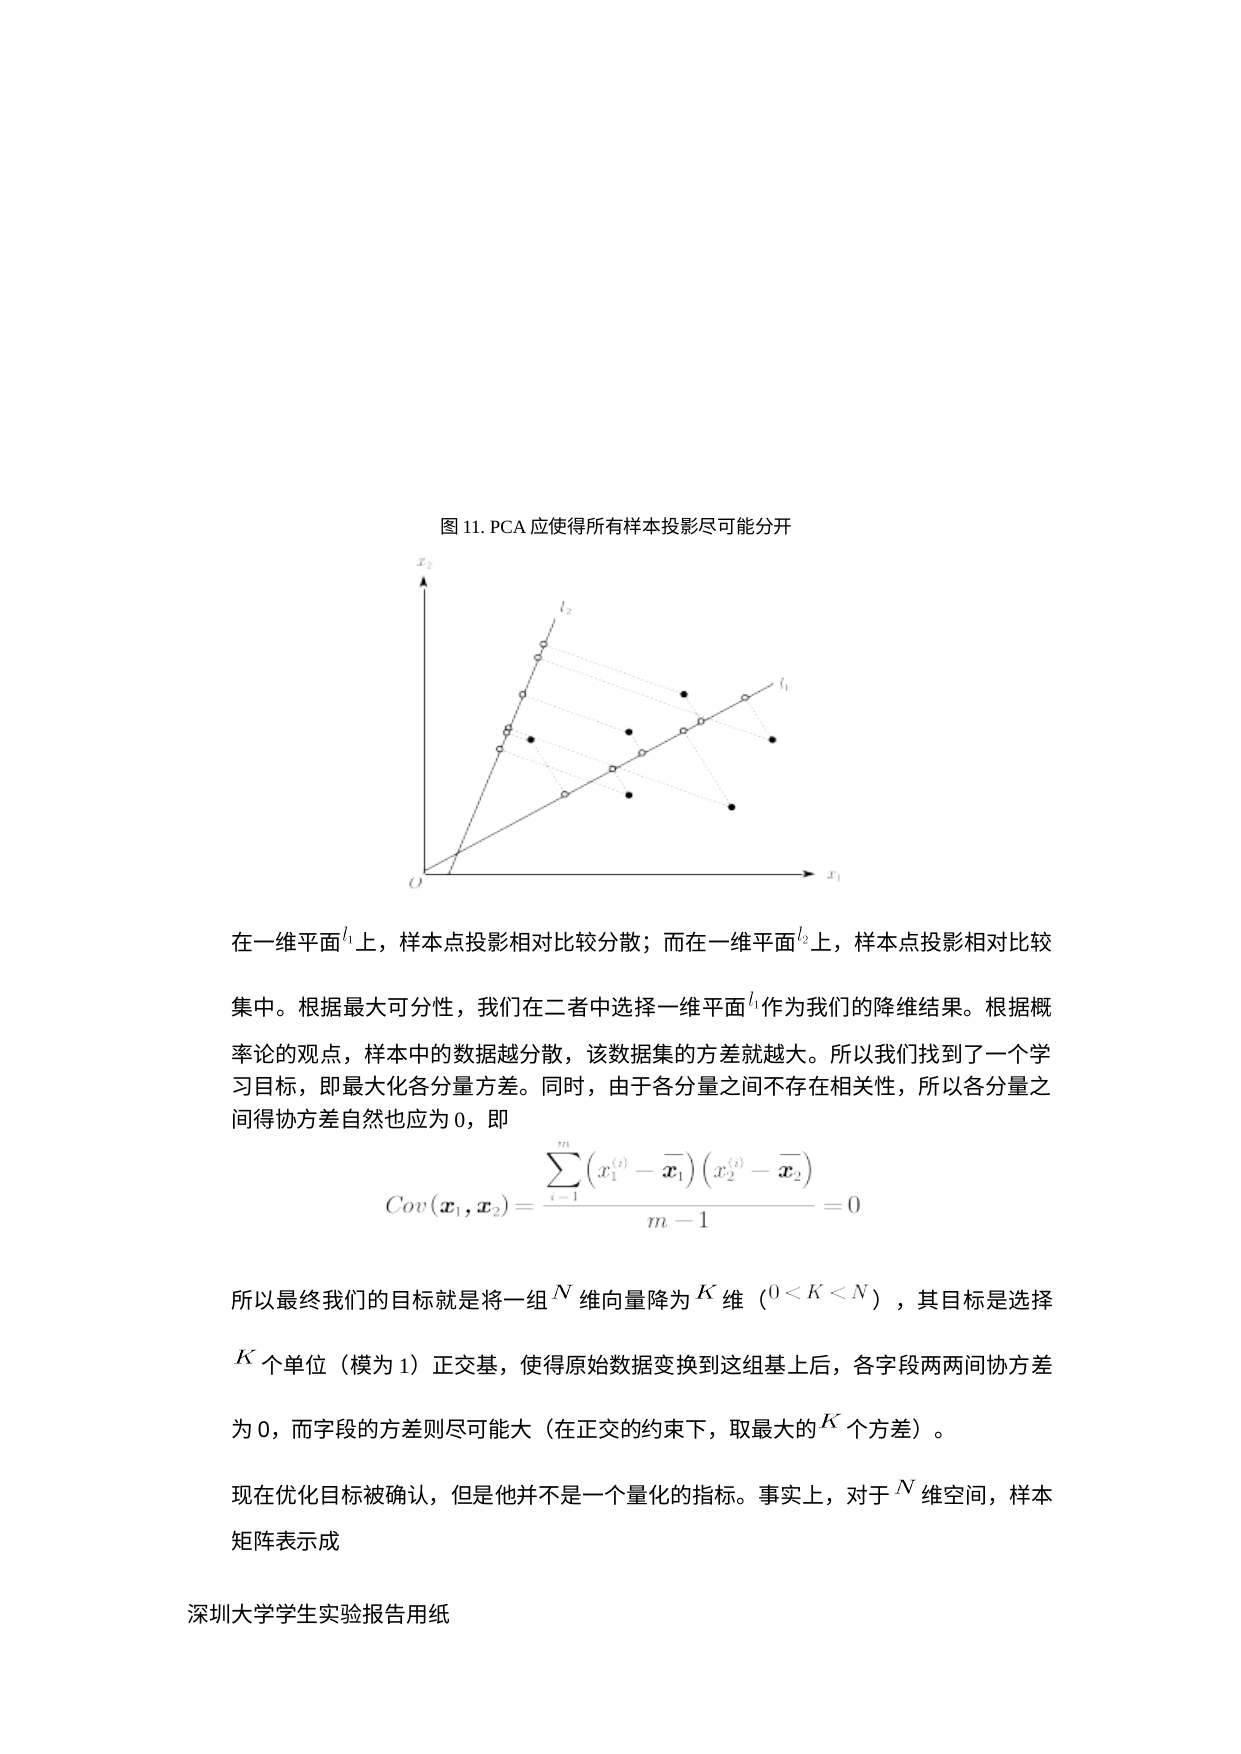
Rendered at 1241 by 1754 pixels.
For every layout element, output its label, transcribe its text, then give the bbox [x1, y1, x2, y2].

text 现在优化目标被确认，但是他并不是一个量化的指标。事实上，对于维空间，样本矩阵表示成 [231, 1459, 1053, 1556]
text 在一维平面上，样本点投影相对比较分散；而在一维平面上，样本点投影相对比较集中。根据最大可分性，我们在二者中选择一维平面作为我们的降维结果。根据概率论的观点，样本中的数据越分散，该数据集的方差就越大。所以我们找到了一个学习目标，即最大化各分量方差。同时，由于各分量之间不存在相关性，所以各分量之间得协方差自然也应为0，即 [231, 906, 1053, 1134]
text 所以最终我们的目标就是将一组维向量降为维（），其目标是选择个单位（模为1）正交基，使得原始数据变换到这组基上后，各字段两两间协方差为0，而字段的方差则尽可能大（在正交的约束下，取最大的个方差）。 [231, 1264, 1053, 1459]
